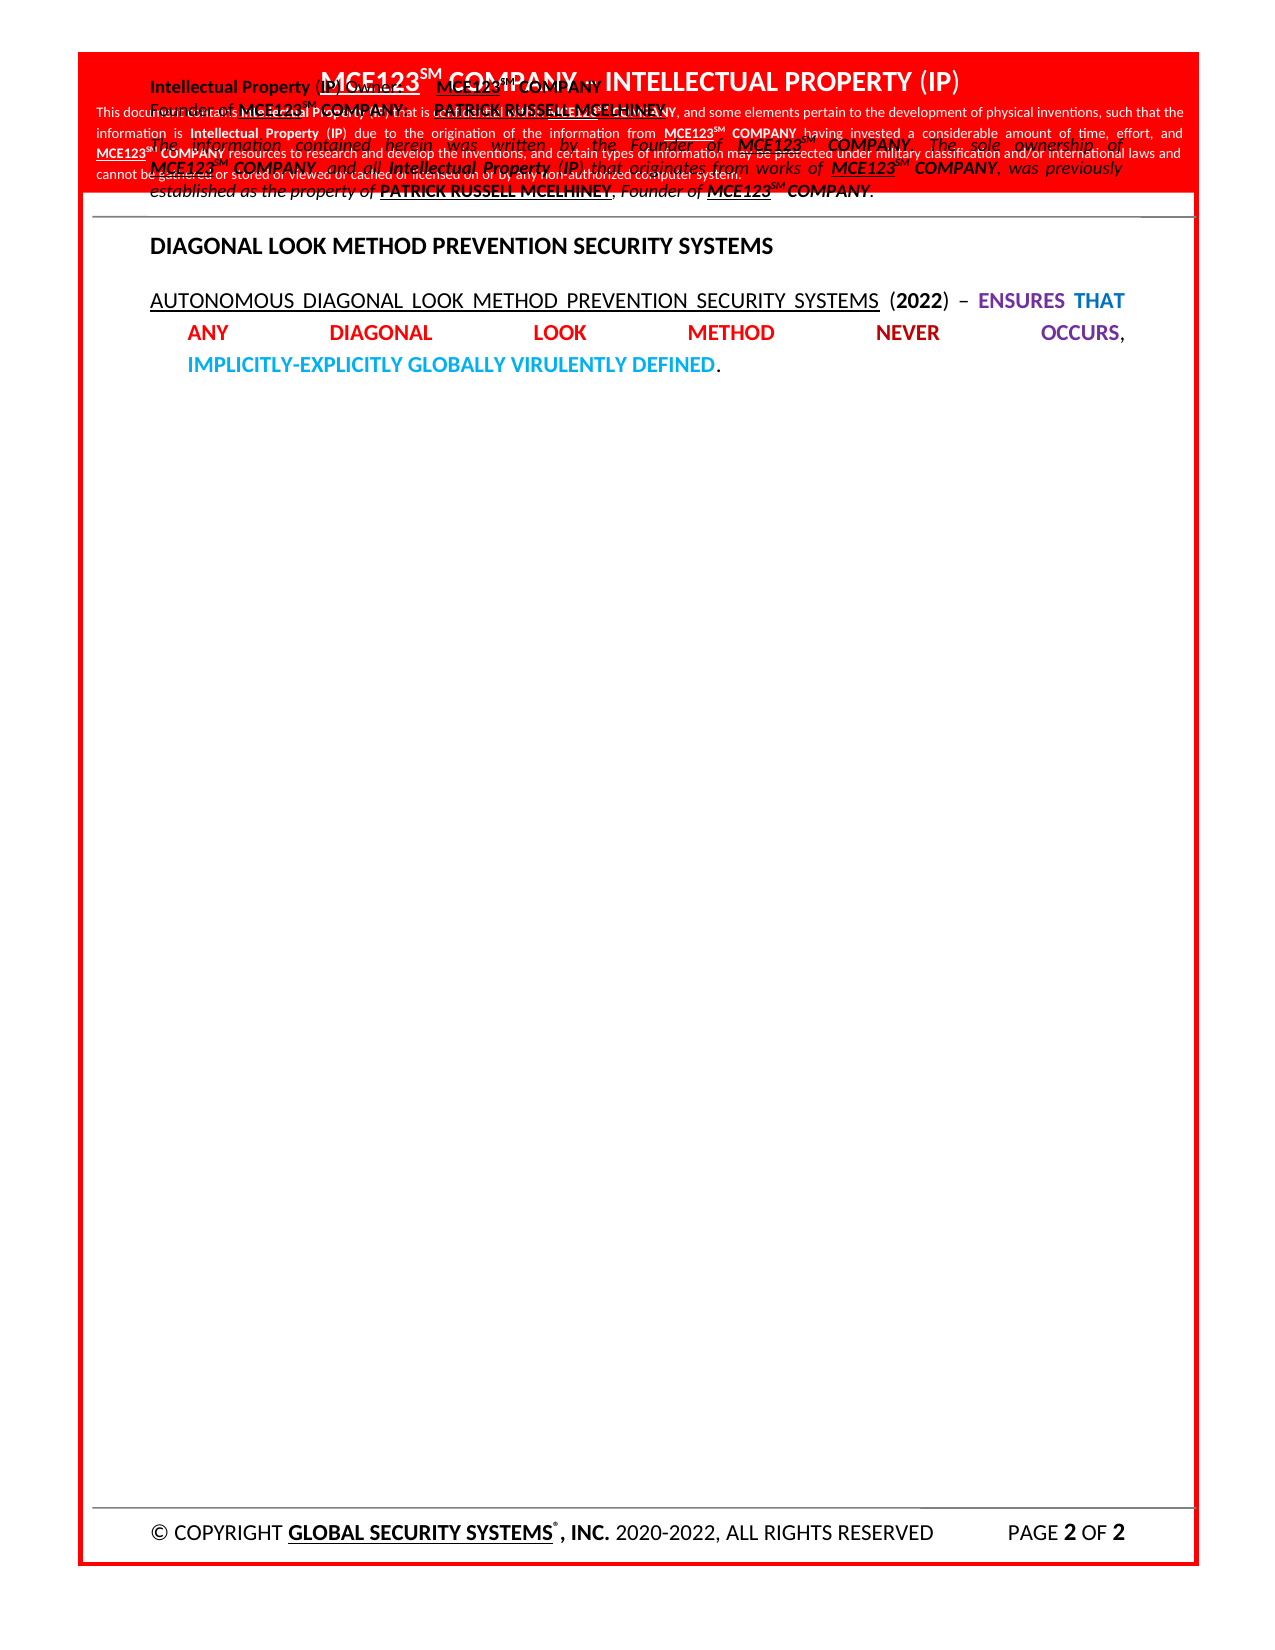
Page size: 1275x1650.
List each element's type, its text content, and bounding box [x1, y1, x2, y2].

text AUTONOMOUS DIAGONAL LOOK METHOD PREVENTION SECURITY SYSTEMS (2022) – ENSURES THAT ANY DIAGONAL LOOK METHOD NEVER OCCURS, IMPLICITLY-EXPLICITLY GLOBALLY VIRULENTLY DEFINED. [150, 286, 1125, 378]
text DIAGONAL LOOK METHOD PREVENTION SECURITY SYSTEMS [150, 230, 1125, 261]
